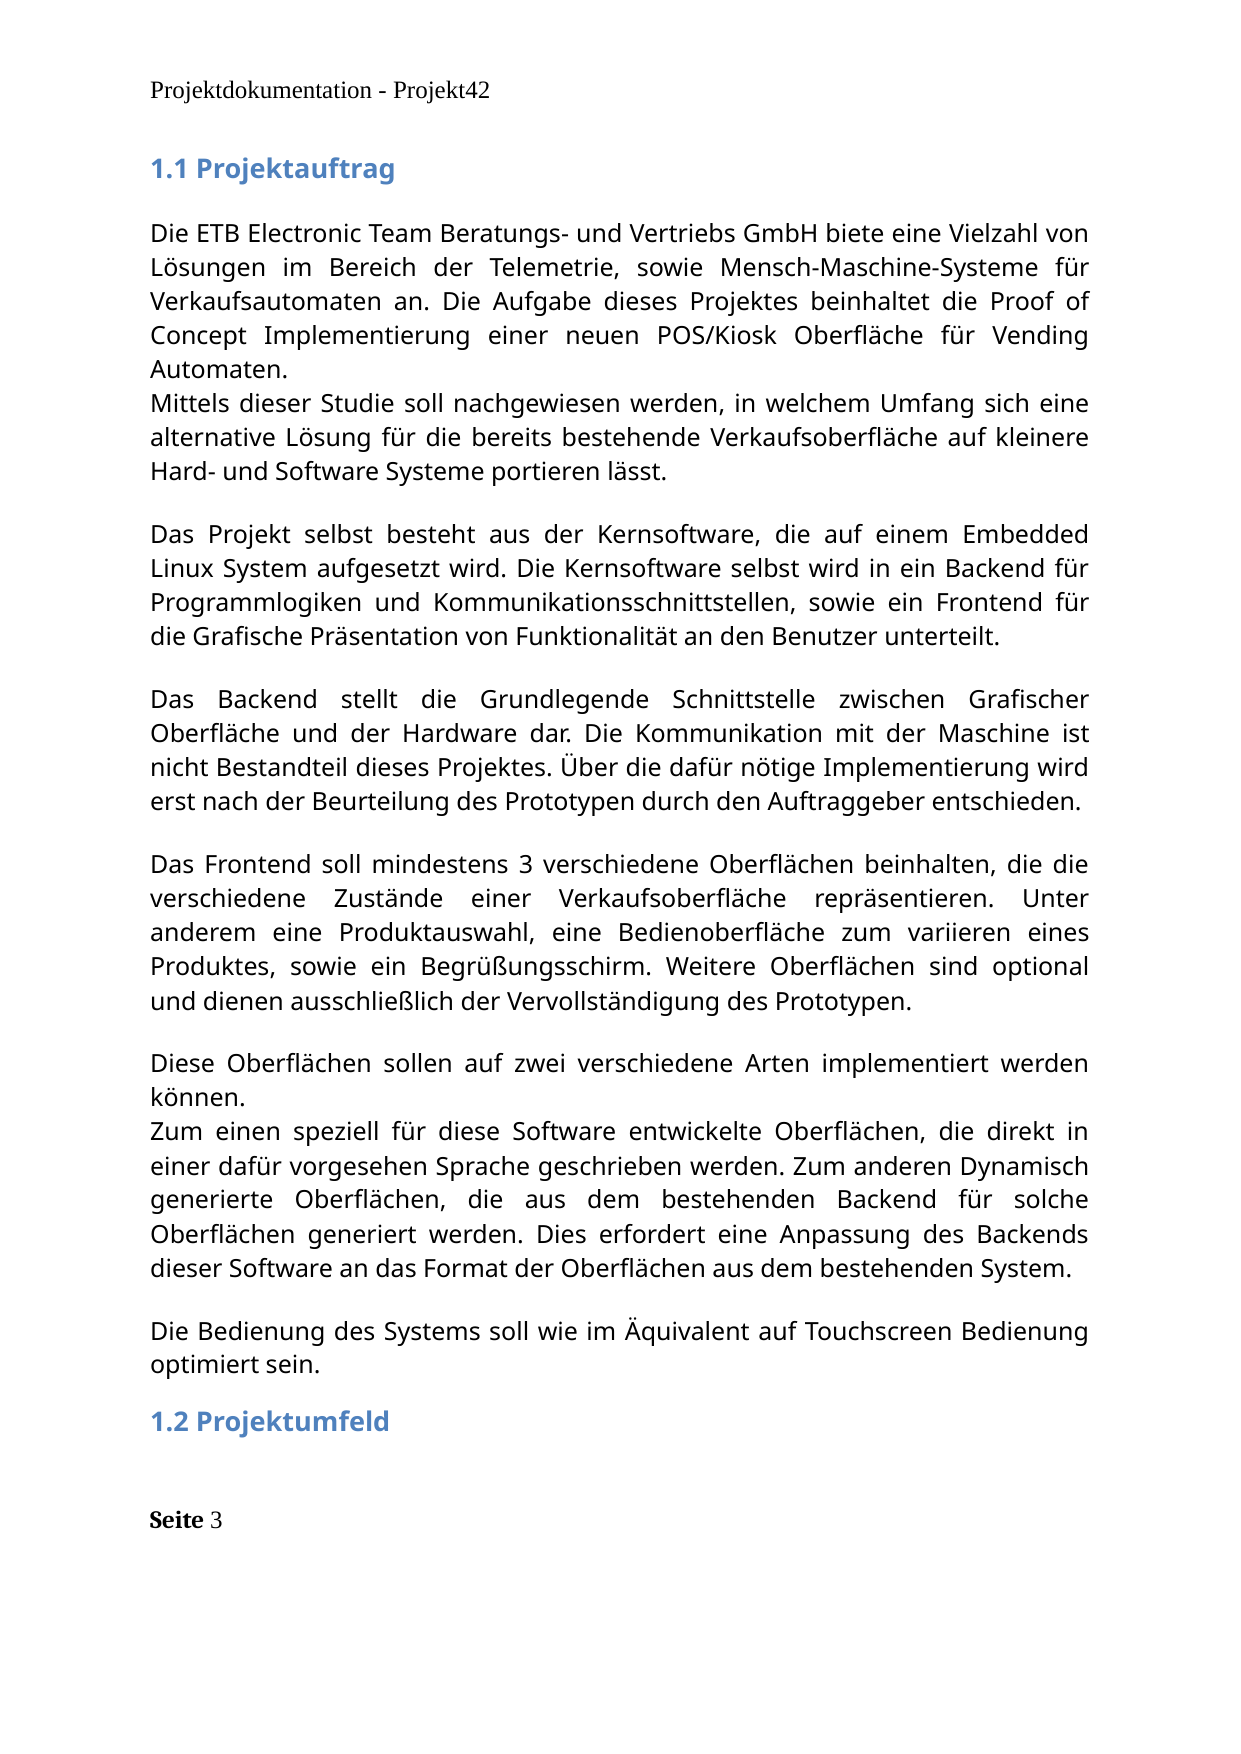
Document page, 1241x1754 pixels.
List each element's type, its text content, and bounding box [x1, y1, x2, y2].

text Mittels dieser Studie soll nachgewiesen werden, in welchem Umfang sich eine alternative Lösung für die bereits bestehende Verkaufsoberfläche auf kleinere Hard- und Software Systeme portieren lässt. [150, 386, 1090, 488]
subtitle 1.2 Projektumfeld [150, 1402, 1090, 1439]
text Das Frontend soll mindestens 3 verschiedene Oberflächen beinhalten, die die verschiedene Zustände einer Verkaufsoberfläche repräsentieren. Unter anderem eine Produktauswahl, eine Bedienoberfläche zum variieren eines Produktes, sowie ein Begrüßungsschirm. Weitere Oberflächen sind optional und dienen ausschließlich der Vervollständigung des Prototypen. [150, 847, 1090, 1017]
text Zum einen speziell für diese Software entwickelte Oberflächen, die direkt in einer dafür vorgesehen Sprache geschrieben werden. Zum anderen Dynamisch generierte Oberflächen, die aus dem bestehenden Backend für solche Oberflächen generiert werden. Dies erfordert eine Anpassung des Backends dieser Software an das Format der Oberflächen aus dem bestehenden System. [150, 1114, 1090, 1284]
text Diese Oberflächen sollen auf zwei verschiedene Arten implementiert werden können. [150, 1046, 1090, 1114]
text Das Projekt selbst besteht aus der Kernsoftware, die auf einem Embedded Linux System aufgesetzt wird. Die Kernsoftware selbst wird in ein Backend für Programmlogiken und Kommunikationsschnittstellen, sowie ein Frontend für die Grafische Präsentation von Funktionalität an den Benutzer unterteilt. [150, 517, 1090, 653]
text Das Backend stellt die Grundlegende Schnittstelle zwischen Grafischer Oberfläche und der Hardware dar. Die Kommunikation mit der Maschine ist nicht Bestandteil dieses Projektes. Über die dafür nötige Implementierung wird erst nach der Beurteilung des Prototypen durch den Auftraggeber entschieden. [150, 682, 1090, 818]
subtitle 1.1 Projektauftrag [150, 150, 1090, 187]
text Die ETB Electronic Team Beratungs- und Vertriebs GmbH biete eine Vielzahl von Lösungen im Bereich der Telemetrie, sowie Mensch-Maschine-Systeme für Verkaufsautomaten an. Die Aufgabe dieses Projektes beinhaltet die Proof of Concept Implementierung einer neuen POS/Kiosk Oberfläche für Vending Automaten. [150, 216, 1090, 386]
text Die Bedienung des Systems soll wie im Äquivalent auf Touchscreen Bedienung optimiert sein. [150, 1313, 1090, 1381]
